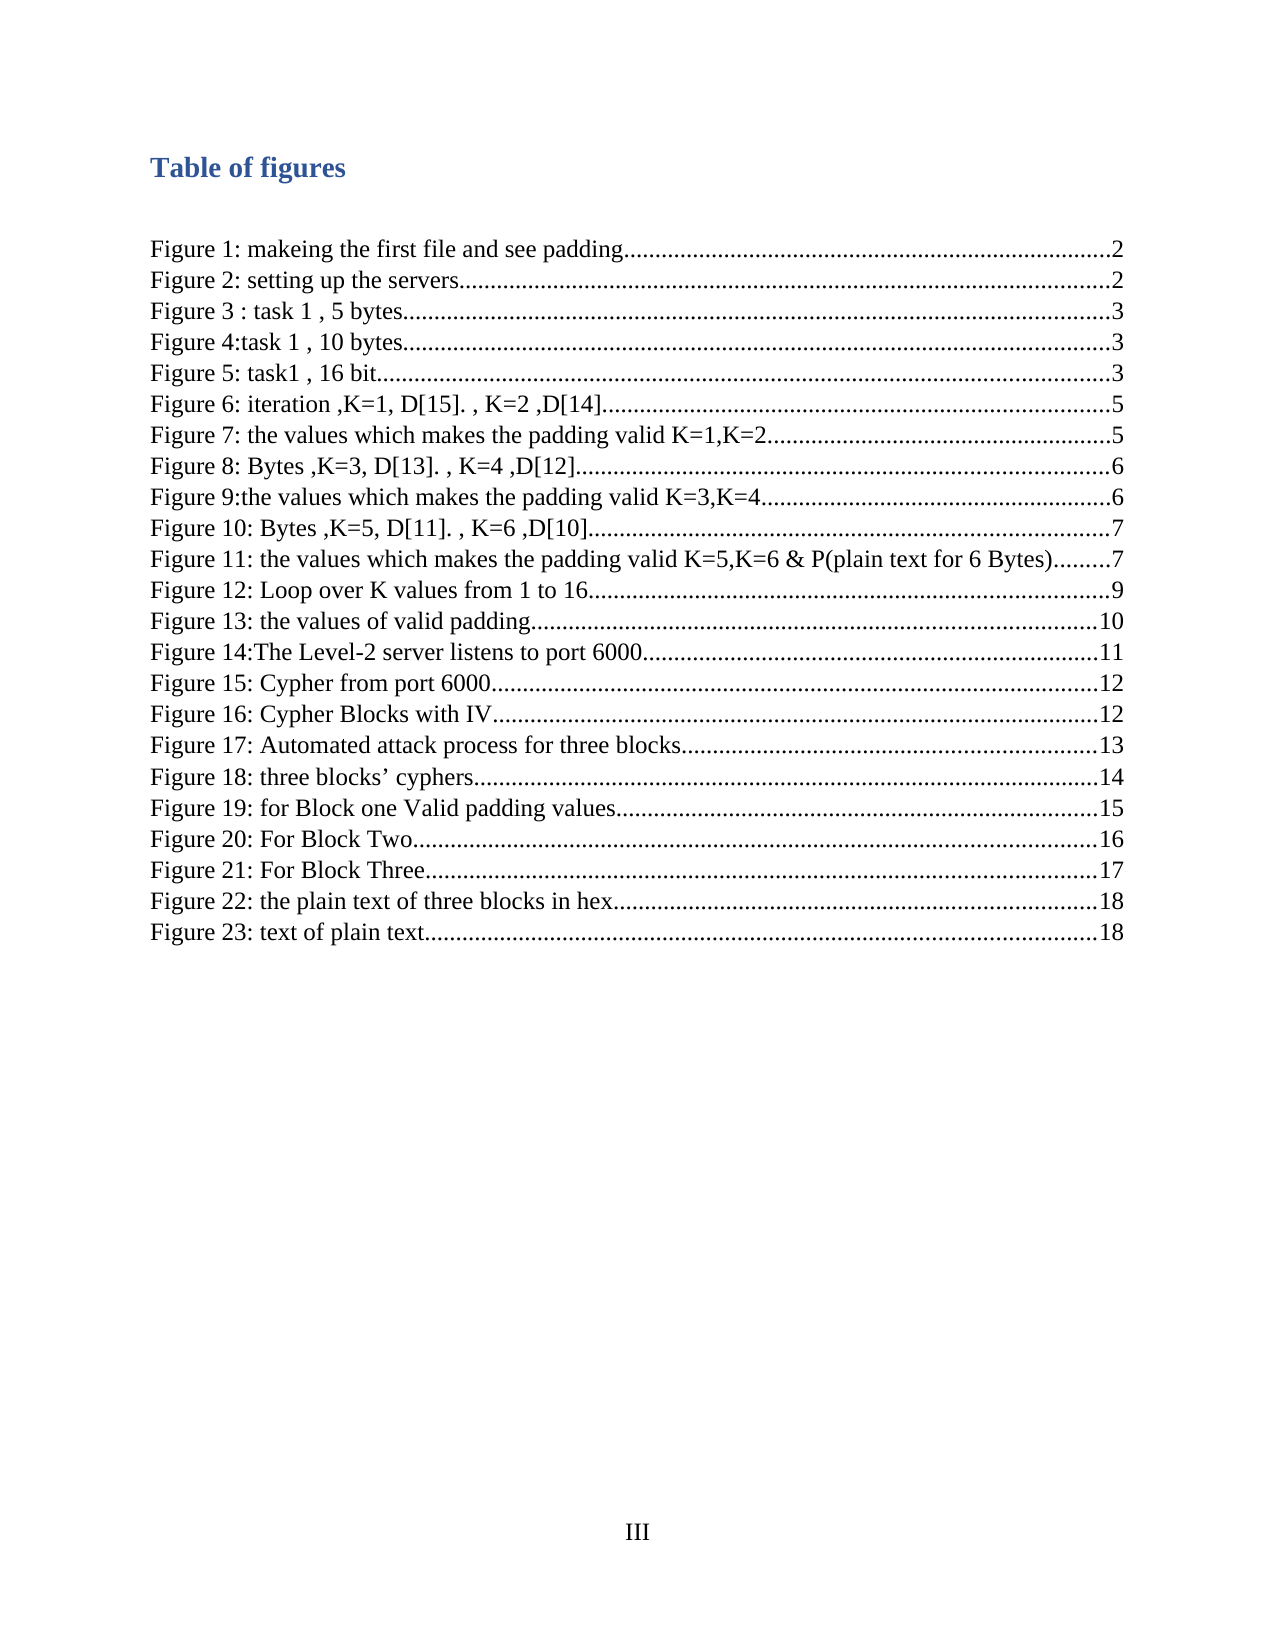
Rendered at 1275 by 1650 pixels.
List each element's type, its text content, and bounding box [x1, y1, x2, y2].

text Figure 7: the values which makes the padding valid K=1,K=2. 5 [150, 420, 1125, 449]
text Figure 11: the values which makes the padding valid K=5,K=6 & P(plain text for 6 Bytes) 7 [150, 544, 1125, 573]
text Figure 10: Bytes ,K=5, D[11]. , K=6 ,D[10]. 7 [150, 513, 1125, 542]
text Figure 6: iteration ,K=1, D[15]. , K=2 ,D[14]. 5 [150, 389, 1125, 418]
text Figure 15: Cypher from port 6000 12 [150, 668, 1125, 697]
text Figure 19: for Block one Valid padding values 15 [150, 793, 1125, 821]
subtitle Table of figures [150, 150, 1125, 183]
text Figure 8: Bytes ,K=3, D[13]. , K=4 ,D[12]. 6 [150, 451, 1125, 480]
text Figure 13: the values of valid padding. 10 [150, 606, 1125, 635]
text Figure 16: Cypher Blocks with IV 12 [150, 699, 1125, 728]
text Figure 17: Automated attack process for three blocks. 13 [150, 731, 1125, 759]
text Figure 20: For Block Two 16 [150, 824, 1125, 852]
text Figure 9:the values which makes the padding valid K=3,K=4 6 [150, 482, 1125, 511]
text Figure 2: setting up the servers 2 [150, 265, 1125, 294]
text Figure 23: text of plain text 18 [150, 917, 1125, 946]
text Figure 4:task 1 , 10 bytes 3 [150, 327, 1125, 356]
text Figure 18: three blocks’ cyphers 14 [150, 762, 1125, 790]
text Figure 21: For Block Three 17 [150, 855, 1125, 883]
text Figure 3 : task 1 , 5 bytes 3 [150, 296, 1125, 325]
text Figure 5: task1 , 16 bit 3 [150, 358, 1125, 387]
text Figure 12: Loop over K values from 1 to 16 9 [150, 575, 1125, 604]
text Figure 1: makeing the first file and see padding 2 [150, 234, 1125, 263]
text Figure 22: the plain text of three blocks in hex 18 [150, 886, 1125, 914]
text Figure 14:The Level-2 server listens to port 6000 11 [150, 637, 1125, 666]
